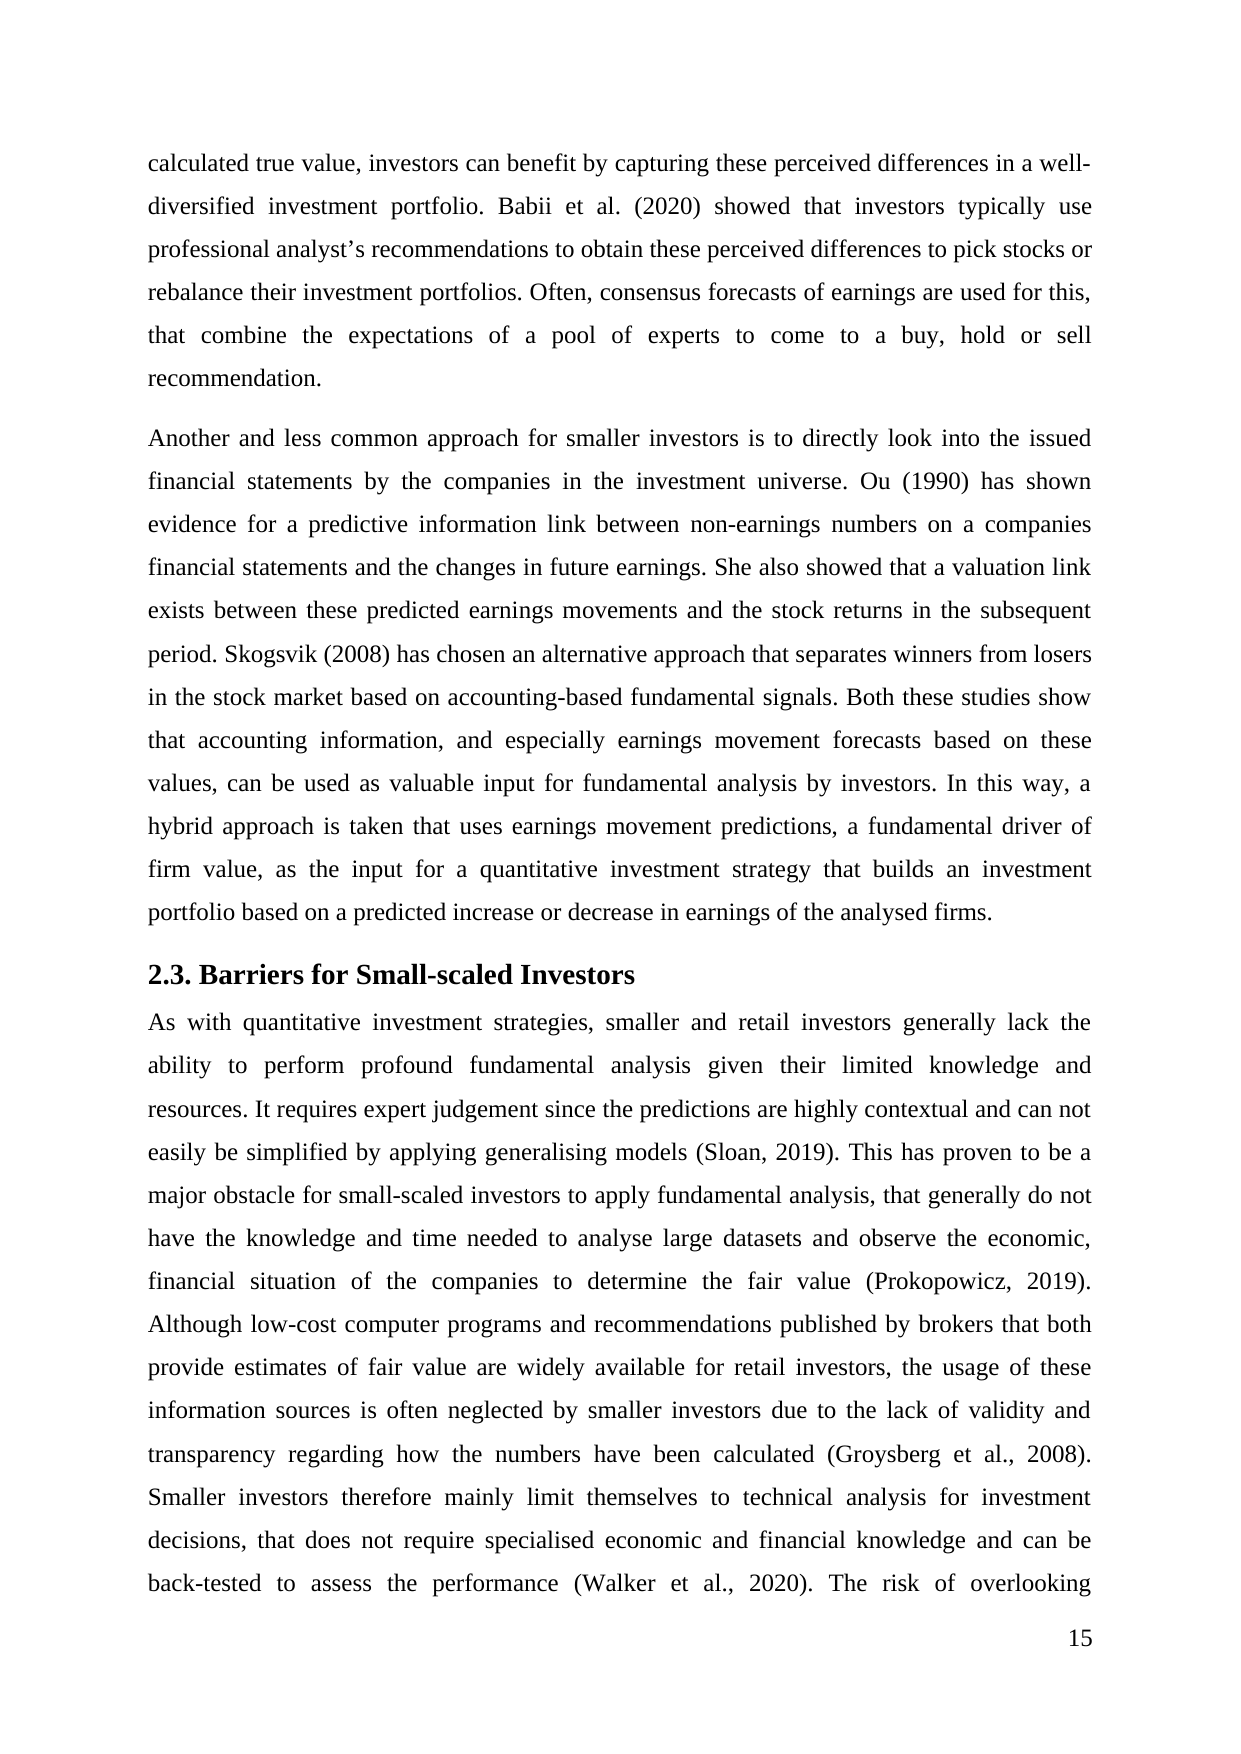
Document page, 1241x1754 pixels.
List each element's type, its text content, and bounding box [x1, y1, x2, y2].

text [148, 148, 1093, 392]
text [148, 1007, 1093, 1597]
subtitle 2.3. Barriers for Small-scaled Investors [148, 957, 1093, 991]
text Another and less common approach for smaller investors is to directly look into the issued financial statements by the companies in the investment universe. Ou (1990) has shown evidence for a predictive information link between non-earnings numbers on a companies financial statements and the changes in future earnings. She also showed that a valuation link exists between these predicted earnings movements and the stock returns in the subsequent period. Skogsvik (2008) has chosen an alternative approach that separates winners from losers in the stock market based on accounting-based fundamental signals. Both these studies show that accounting information, and especially earnings movement forecasts based on these values, can be used as valuable input for fundamental analysis by investors. In this way, a hybrid approach is taken that uses earnings movement predictions, a fundamental driver of firm value, as the input for a quantitative investment strategy that builds an investment portfolio based on a predicted increase or decrease in earnings of the analysed firms. [148, 423, 1093, 926]
